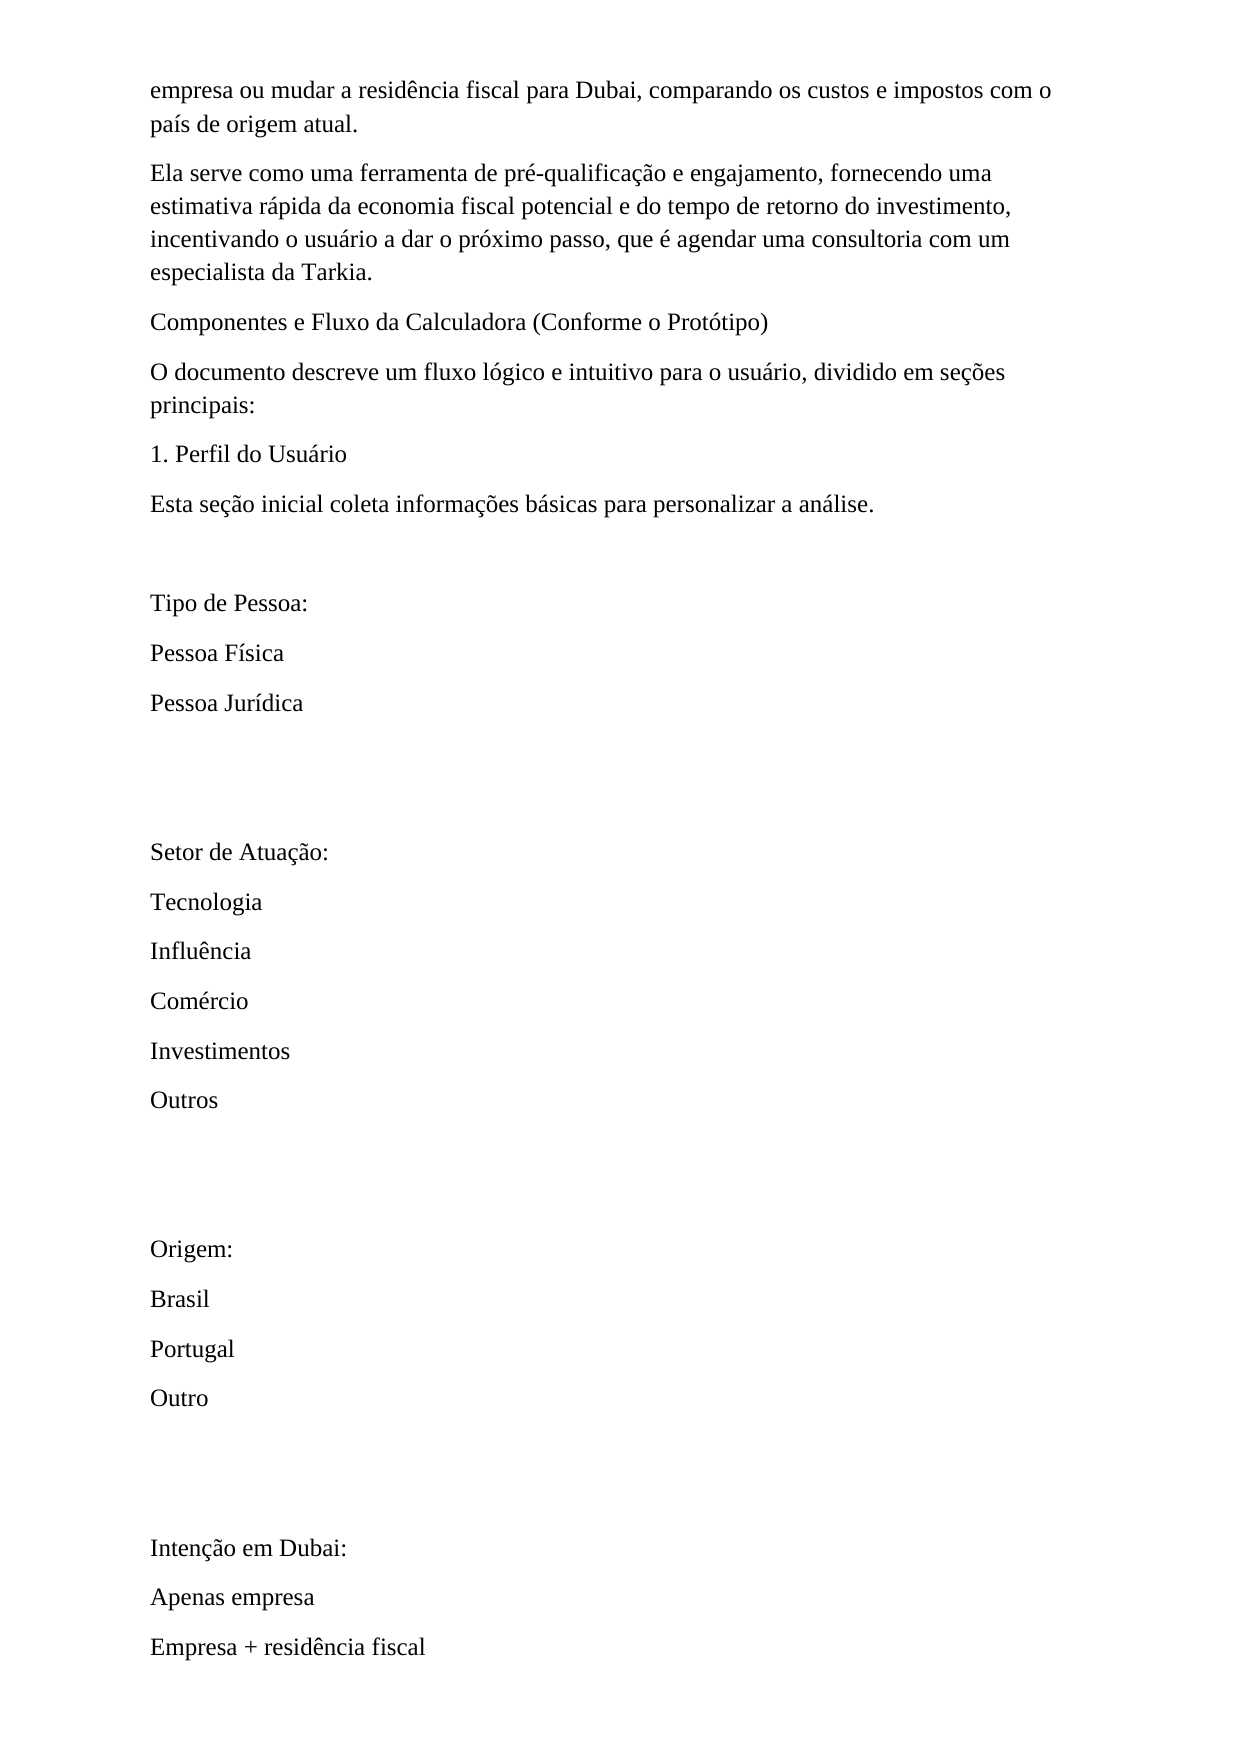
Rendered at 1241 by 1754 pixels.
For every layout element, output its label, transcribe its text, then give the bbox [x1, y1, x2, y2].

text Portugal [150, 1334, 1090, 1363]
text Tipo de Pessoa: [150, 588, 1090, 617]
text Comércio [150, 986, 1090, 1015]
text Investimentos [150, 1036, 1090, 1064]
text Intenção em Dubai: [150, 1533, 1090, 1561]
text O documento descreve um fluxo lógico e intuitivo para o usuário, dividido em seções principais: [150, 357, 1090, 418]
text Empresa + residência fiscal [150, 1632, 1090, 1661]
text Brasil [150, 1284, 1090, 1313]
text Pessoa Física [150, 638, 1090, 667]
text 1. Perfil do Usuário [150, 439, 1090, 468]
text Apenas empresa [150, 1582, 1090, 1611]
text Influência [150, 936, 1090, 965]
text Outro [150, 1383, 1090, 1412]
text Esta seção inicial coleta informações básicas para personalizar a análise. [150, 489, 1090, 518]
text Outros [150, 1085, 1090, 1114]
text Tecnologia [150, 887, 1090, 915]
text Ela serve como uma ferramenta de pré-qualificação e engajamento, fornecendo uma estimativa rápida da economia fiscal potencial e do tempo de retorno do investimento, incentivando o usuário a dar o próximo passo, que é agendar uma consultoria com um especialista da Tarkia. [150, 158, 1090, 286]
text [150, 76, 1090, 137]
text Componentes e Fluxo da Calculadora (Conforme o Protótipo) [150, 307, 1090, 336]
text Setor de Atuação: [150, 837, 1090, 866]
text Pessoa Jurídica [150, 688, 1090, 717]
text Origem: [150, 1234, 1090, 1263]
